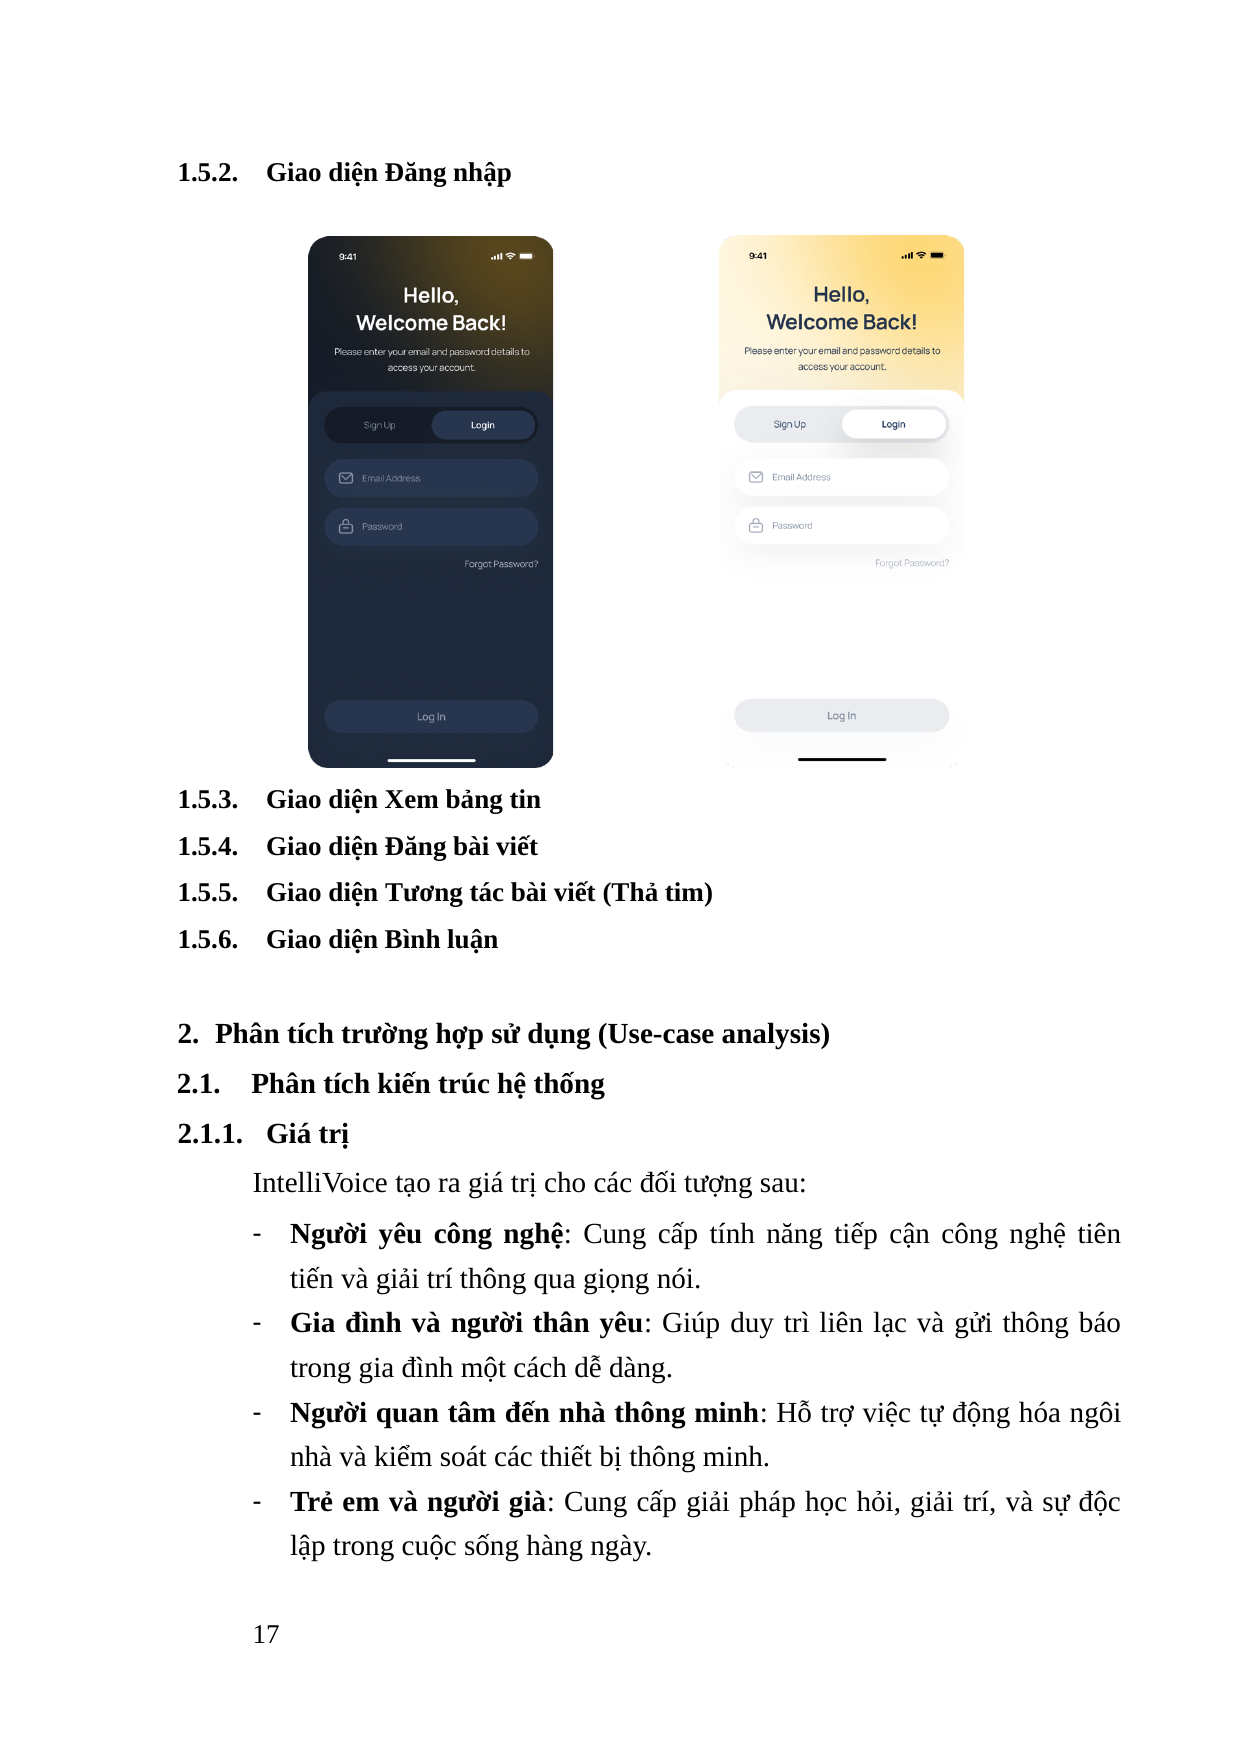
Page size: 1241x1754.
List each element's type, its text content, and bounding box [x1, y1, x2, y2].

list Người yêu công nghệ: Cung cấp tính năng tiếp cận công nghệ tiên tiến và giải trí thông qua giọng nói. [252, 1215, 1122, 1294]
subtitle Giao diện Bình luận [177, 923, 1122, 954]
subtitle Giá trị [177, 1116, 1122, 1149]
text IntelliVoice tạo ra giá trị cho các đối tượng sau: [177, 1166, 1122, 1199]
subtitle Giao diện Đăng nhập [177, 156, 1122, 187]
subtitle Giao diện Tương tác bài viết (Thả tim) [177, 876, 1122, 907]
list Trẻ em và người già: Cung cấp giải pháp học hỏi, giải trí, và sự độc lập trong cuộc sống hàng ngày. [252, 1483, 1122, 1562]
subtitle Phân tích kiến trúc hệ thống [177, 1066, 1122, 1099]
subtitle Giao diện Đăng bài viết [177, 829, 1122, 861]
subtitle Phân tích trường hợp sử dụng (Use-case analysis) [177, 1016, 1122, 1050]
picture [308, 236, 554, 768]
picture [718, 235, 965, 767]
list Người quan tâm đến nhà thông minh: Hỗ trợ việc tự động hóa ngôi nhà và kiểm soát các thiết bị thông minh. [252, 1394, 1122, 1473]
list Gia đình và người thân yêu: Giúp duy trì liên lạc và gửi thông báo trong gia đình một cách dễ dàng. [252, 1304, 1122, 1384]
